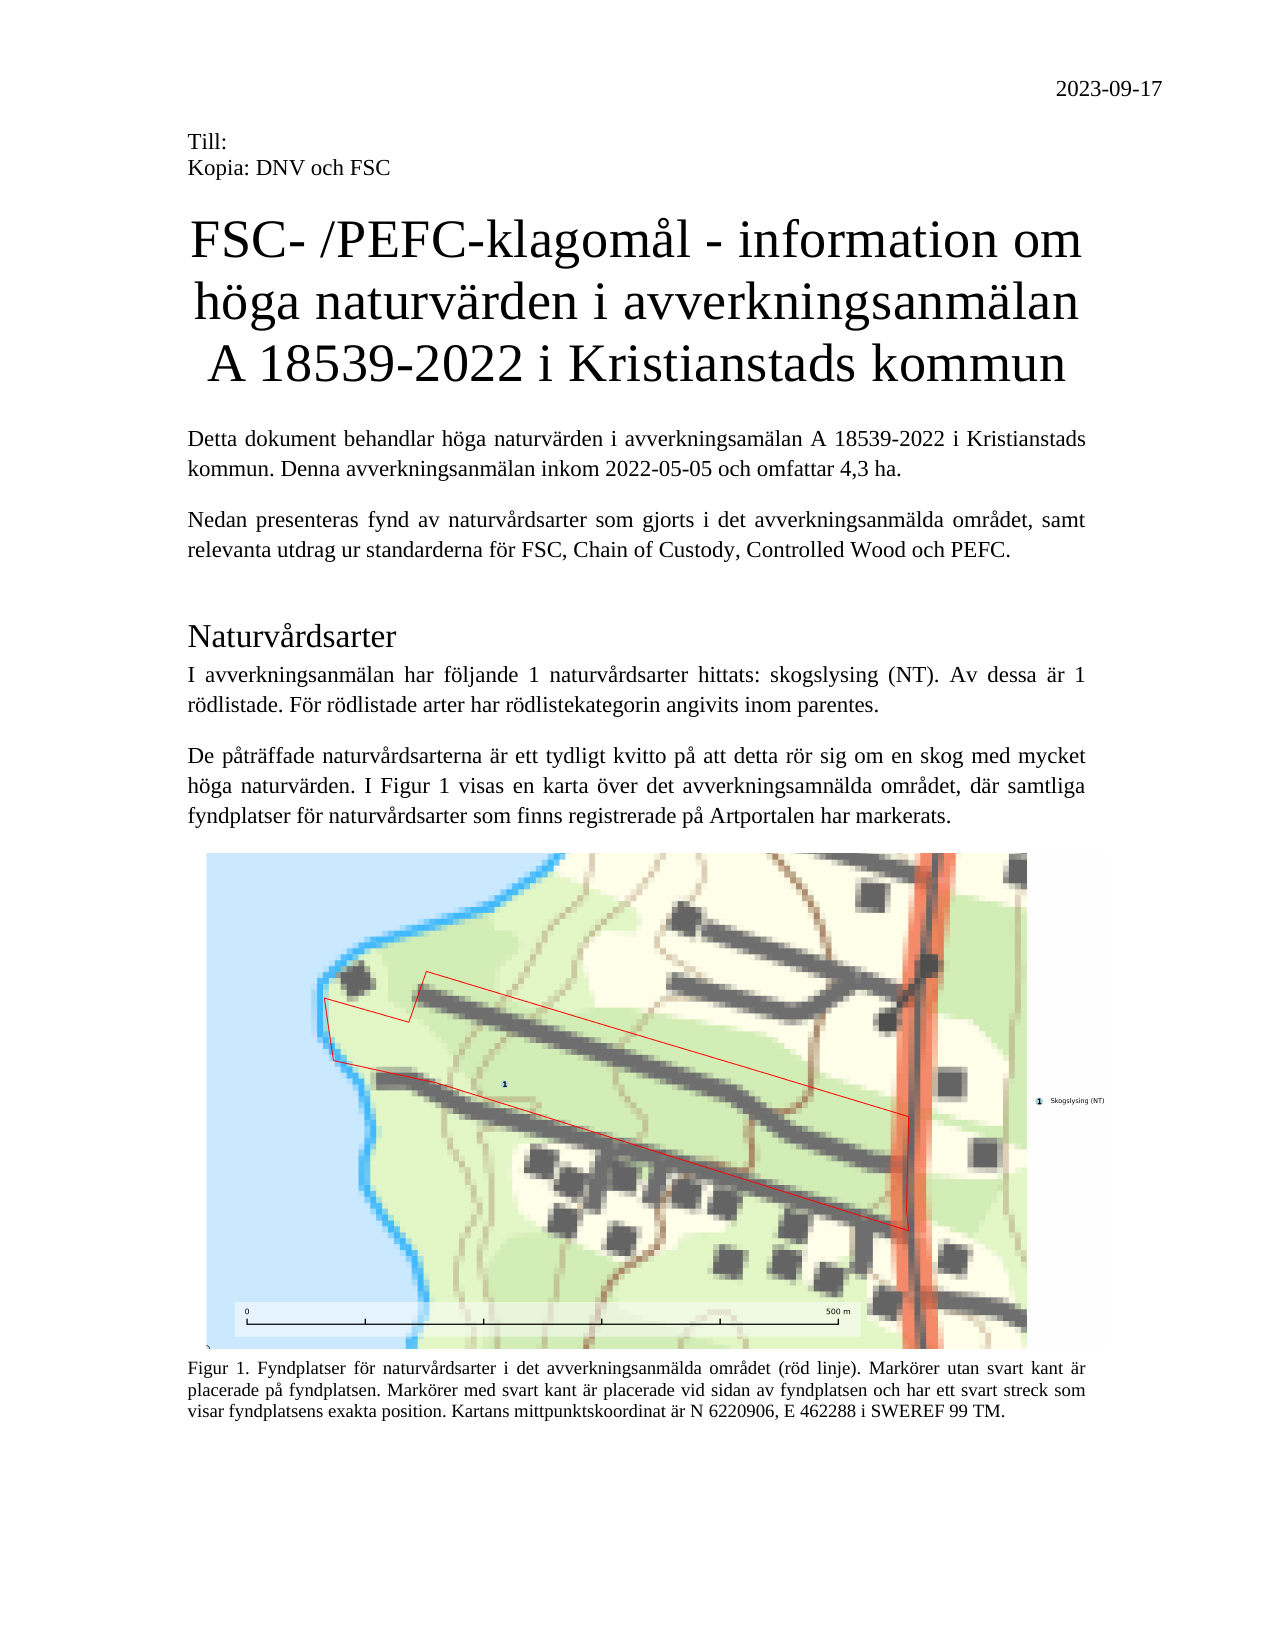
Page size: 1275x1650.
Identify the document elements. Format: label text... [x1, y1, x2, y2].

text Nedan presenteras fynd av naturvårdsarter som gjorts i det avverkningsanmälda området, samt relevanta utdrag ur standarderna för FSC, Chain of Custody, Controlled Wood och PEFC. [187, 506, 1087, 563]
title FSC- /PEFC-klagomål - information om höga naturvärden i avverkningsanmälan A 18539-2022 i Kristianstads kommun [187, 207, 1087, 394]
picture [206, 853, 1107, 1349]
text Figur 1. Fyndplatser för naturvårdsarter i det avverkningsanmälda området (röd linje). Markörer utan svart kant är placerade på fyndplatsen. Markörer med svart kant är placerade vid sidan av fyndplatsen och har ett svart streck som visar fyndplatsens exakta position. Kartans mittpunktskoordinat är N 6220906, E 462288 i SWEREF 99 TM. [187, 1357, 1087, 1422]
text Detta dokument behandlar höga naturvärden i avverkningsamälan A 18539-2022 i Kristianstads kommun. Denna avverkningsanmälan inkom 2022-05-05 och omfattar 4,3 ha. [187, 425, 1087, 481]
text I avverkningsanmälan har följande 1 naturvårdsarter hittats: skogslysing (NT). Av dessa är 1 rödlistade. För rödlistade arter har rödlistekategorin angivits inom parentes. [187, 661, 1087, 717]
text De påträffade naturvårdsarterna är ett tydligt kvitto på att detta rör sig om en skog med mycket höga naturvärden. I Figur 1 visas en karta över det avverkningsamnälda området, där samtliga fyndplatser för naturvårdsarter som finns registrerade på Artportalen har markerats. [187, 742, 1087, 829]
subtitle Naturvårdsarter [187, 617, 1087, 655]
